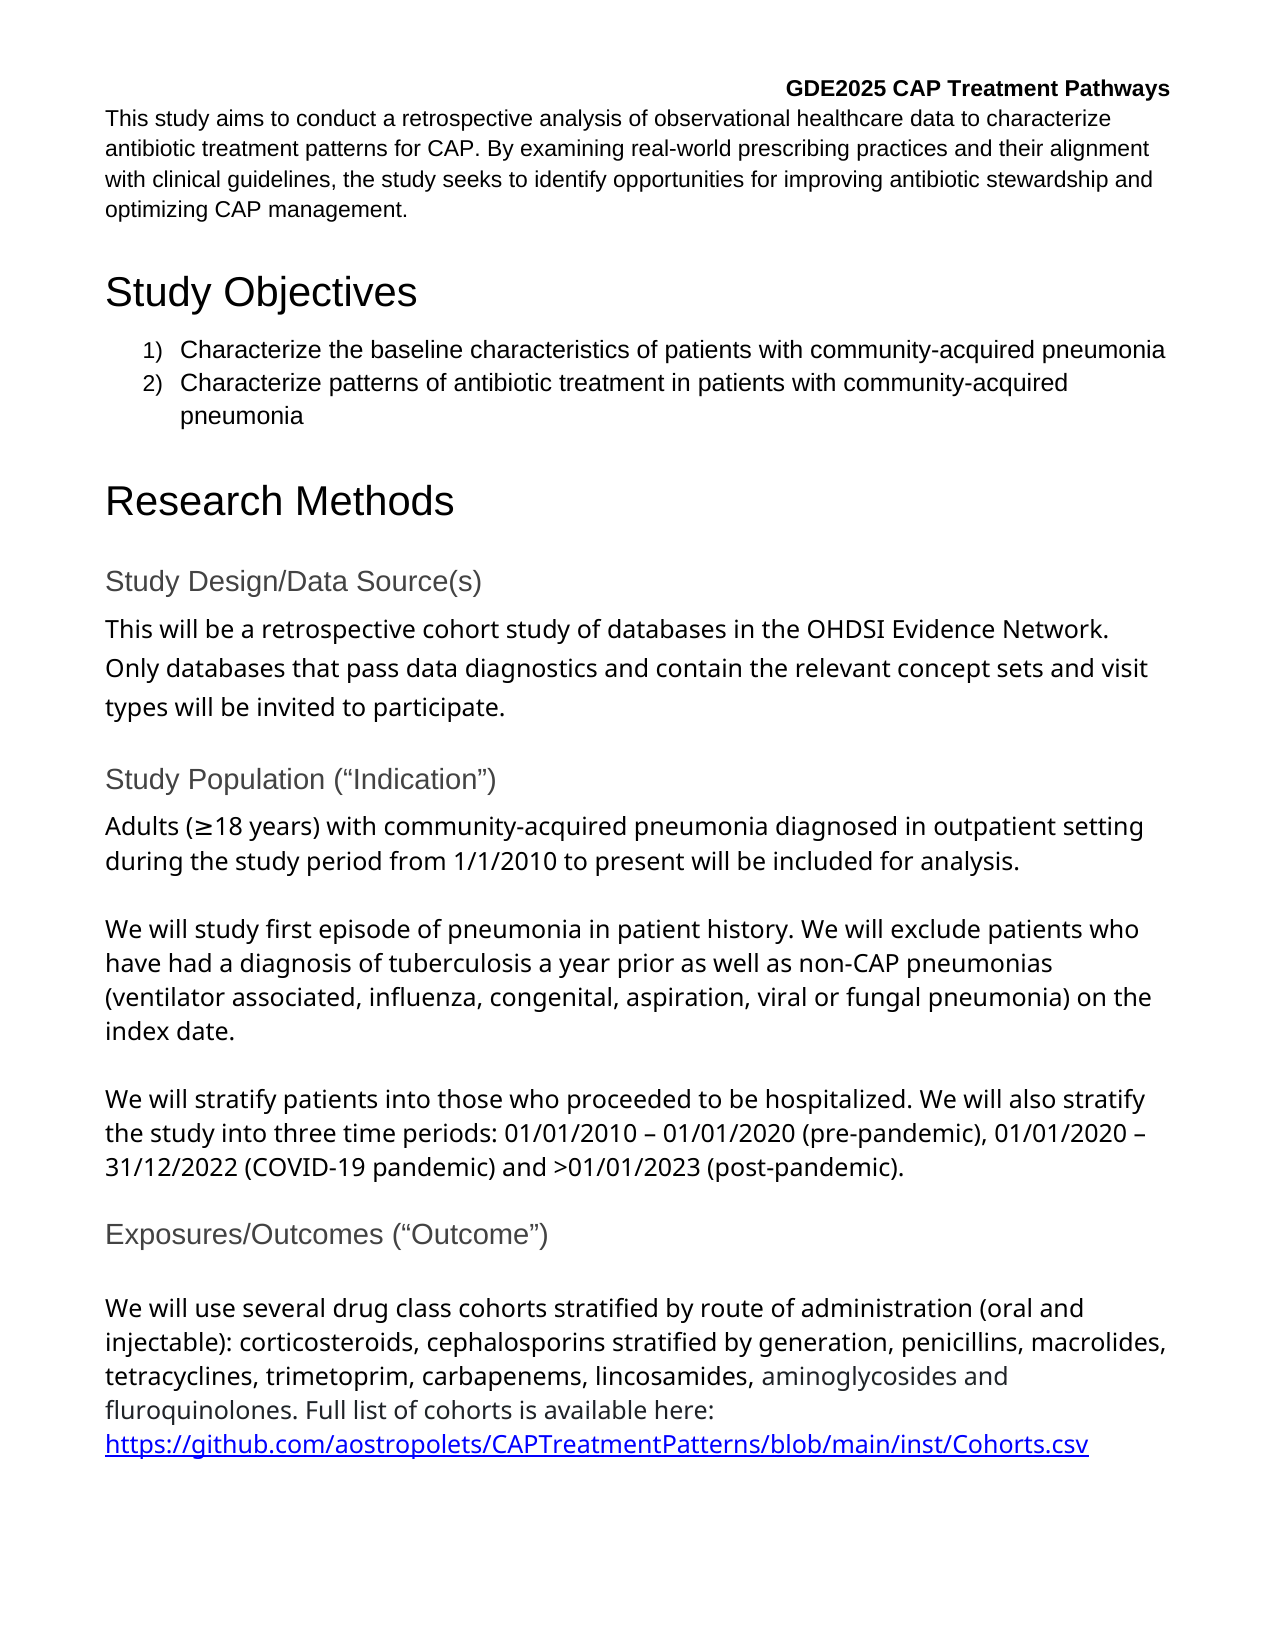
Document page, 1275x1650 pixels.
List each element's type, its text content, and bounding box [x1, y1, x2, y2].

text We will stratify patients into those who proceeded to be hospitalized. We will also stratify the study into three time periods: 01/01/2010 – 01/01/2020 (pre-pandemic), 01/01/2020 – 31/12/2022 (COVID-19 pandemic) and >01/01/2023 (post-pandemic). [105, 1082, 1170, 1184]
subtitle Exposures/Outcomes (“Outcome”) [105, 1217, 1170, 1251]
text Adults (≥18 years) with community-acquired pneumonia diagnosed in outpatient setting during the study period from 1/1/2010 to present will be included for analysis. [105, 809, 1170, 877]
subtitle Research Methods [105, 476, 1170, 524]
subtitle Study Design/Data Source(s) [105, 564, 1170, 598]
list Characterize the baseline characteristics of patients with community-acquired pneumonia [142, 335, 1170, 364]
text This will be a retrospective cohort study of databases in the OHDSI Evidence Network. Only databases that pass data diagnostics and contain the relevant concept sets and visit types will be invited to participate. [105, 611, 1170, 724]
text We will study first episode of pneumonia in patient history. We will exclude patients who have had a diagnosis of tuberculosis a year prior as well as non-CAP pneumonias (ventilator associated, influenza, congenital, aspiration, viral or fungal pneumonia) on the index date. [105, 911, 1170, 1047]
subtitle Study Population (“Indication”) [105, 762, 1170, 796]
text We will use several drug class cohorts stratified by route of administration (oral and injectable): corticosteroids, cephalosporins stratified by generation, penicillins, macrolides, tetracyclines, trimetoprim, carbapenems, lincosamides, aminoglycosides and fluroquinolones. Full list of cohorts is available here: https://github.com/aostropolets/CAPTreatmentPatterns/blob/main/inst/Cohorts.csv [105, 1290, 1170, 1461]
list Characterize patterns of antibiotic treatment in patients with community-acquired pneumonia [142, 368, 1170, 430]
subtitle This study aims to conduct a retrospective analysis of observational healthcare data to characterize antibiotic treatment patterns for CAP. By examining real-world prescribing practices and their alignment with clinical guidelines, the study seeks to identify opportunities for improving antibiotic stewardship and optimizing CAP management. [105, 105, 1170, 222]
subtitle Study Objectives [105, 268, 1170, 316]
